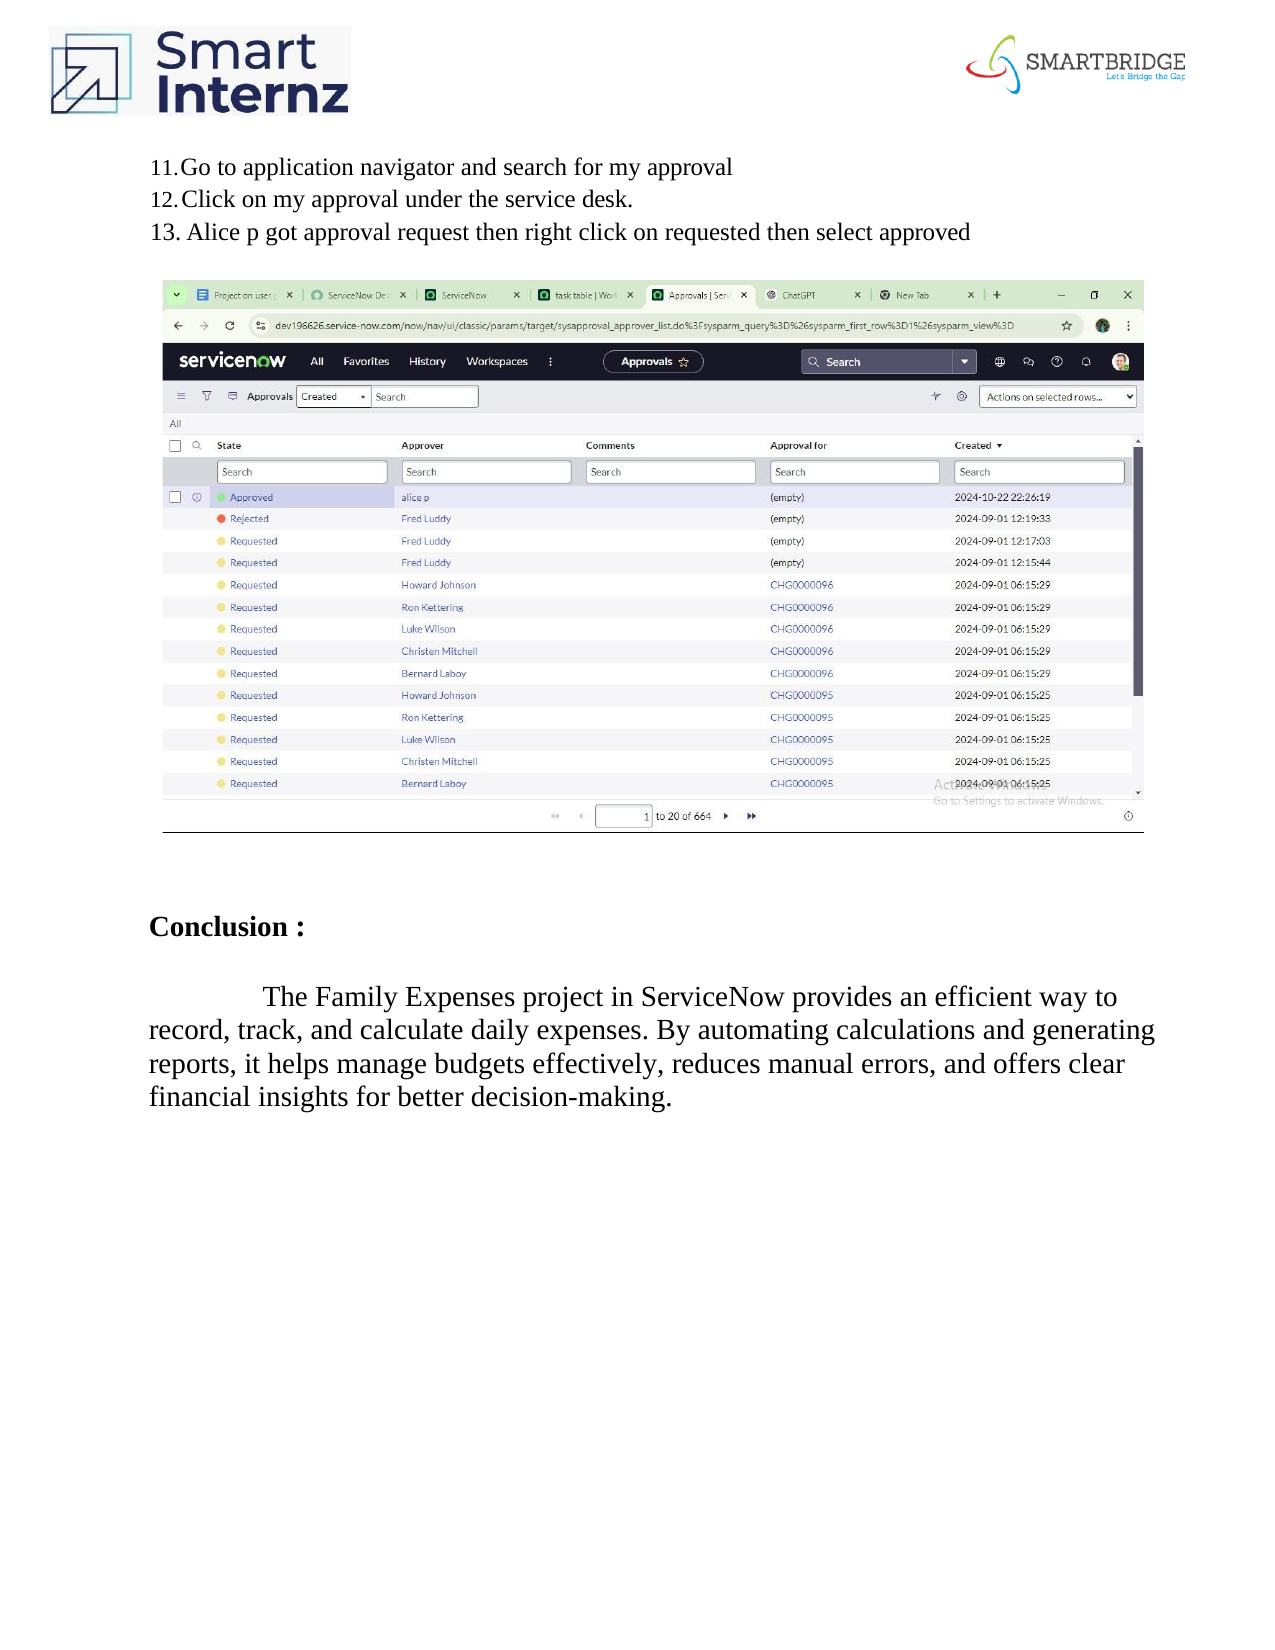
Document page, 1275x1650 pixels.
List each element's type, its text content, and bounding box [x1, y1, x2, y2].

picture [162, 280, 1144, 833]
text Conclusion : [148, 907, 1162, 943]
text The Family Expenses project in ServiceNow provides an efficient way to record, track, and calculate daily expenses. By automating calculations and generating reports, it helps manage budgets effectively, reduces manual errors, and offers clear financial insights for better decision-making. [148, 979, 1162, 1113]
list Click on my approval under the service desk. [150, 184, 1162, 213]
list Alice p got approval request then right click on requested then select approved [150, 217, 1162, 246]
picture [965, 34, 1185, 94]
list Go to application navigator and search for my approval [150, 152, 1162, 181]
picture [48, 26, 352, 116]
